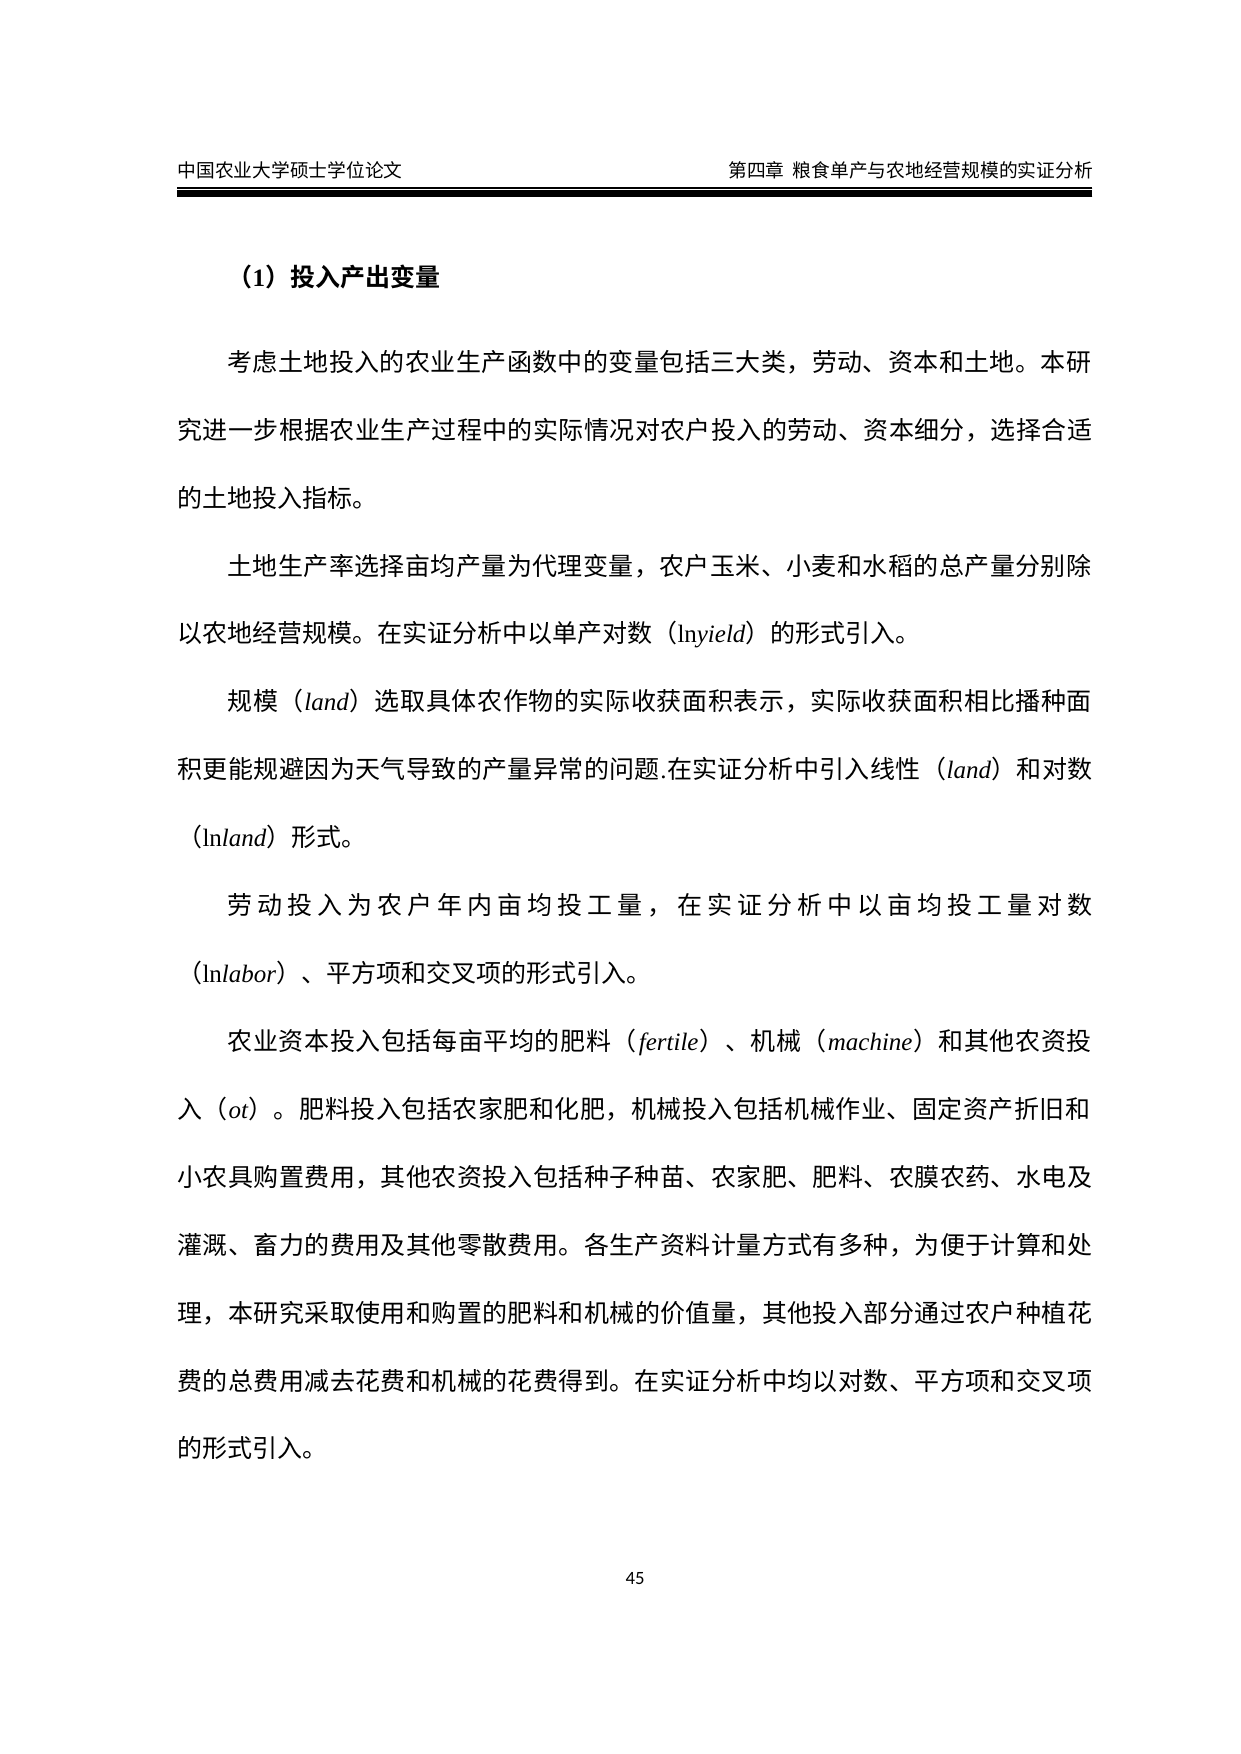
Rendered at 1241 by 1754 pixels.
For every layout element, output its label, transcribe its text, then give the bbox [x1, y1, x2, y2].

text 规模（land）选取具体农作物的实际收获面积表示，实际收获面积相比播种面积更能规避因为天气导致的产量异常的问题.在实证分析中引入线性（land）和对数（lnland）形式。 [177, 666, 1092, 870]
text 农业资本投入包括每亩平均的肥料（fertile）、机械（machine）和其他农资投入（ot）。肥料投入包括农家肥和化肥，机械投入包括机械作业、固定资产折旧和小农具购置费用，其他农资投入包括种子种苗、农家肥、肥料、农膜农药、水电及灌溉、畜力的费用及其他零散费用。各生产资料计量方式有多种，为便于计算和处理，本研究采取使用和购置的肥料和机械的价值量，其他投入部分通过农户种植花费的总费用减去花费和机械的花费得到。在实证分析中均以对数、平方项和交叉项的形式引入。 [177, 1006, 1092, 1481]
text （1）投入产出变量 [177, 241, 1092, 309]
text 劳动投入为农户年内亩均投工量，在实证分析中以亩均投工量对数（lnlabor）、平方项和交叉项的形式引入。 [177, 870, 1092, 1006]
text 考虑土地投入的农业生产函数中的变量包括三大类，劳动、资本和土地。本研究进一步根据农业生产过程中的实际情况对农户投入的劳动、资本细分，选择合适的土地投入指标。 [177, 326, 1092, 530]
text 土地生产率选择亩均产量为代理变量，农户玉米、小麦和水稻的总产量分别除以农地经营规模。在实证分析中以单产对数（lnyield）的形式引入。 [177, 530, 1092, 666]
